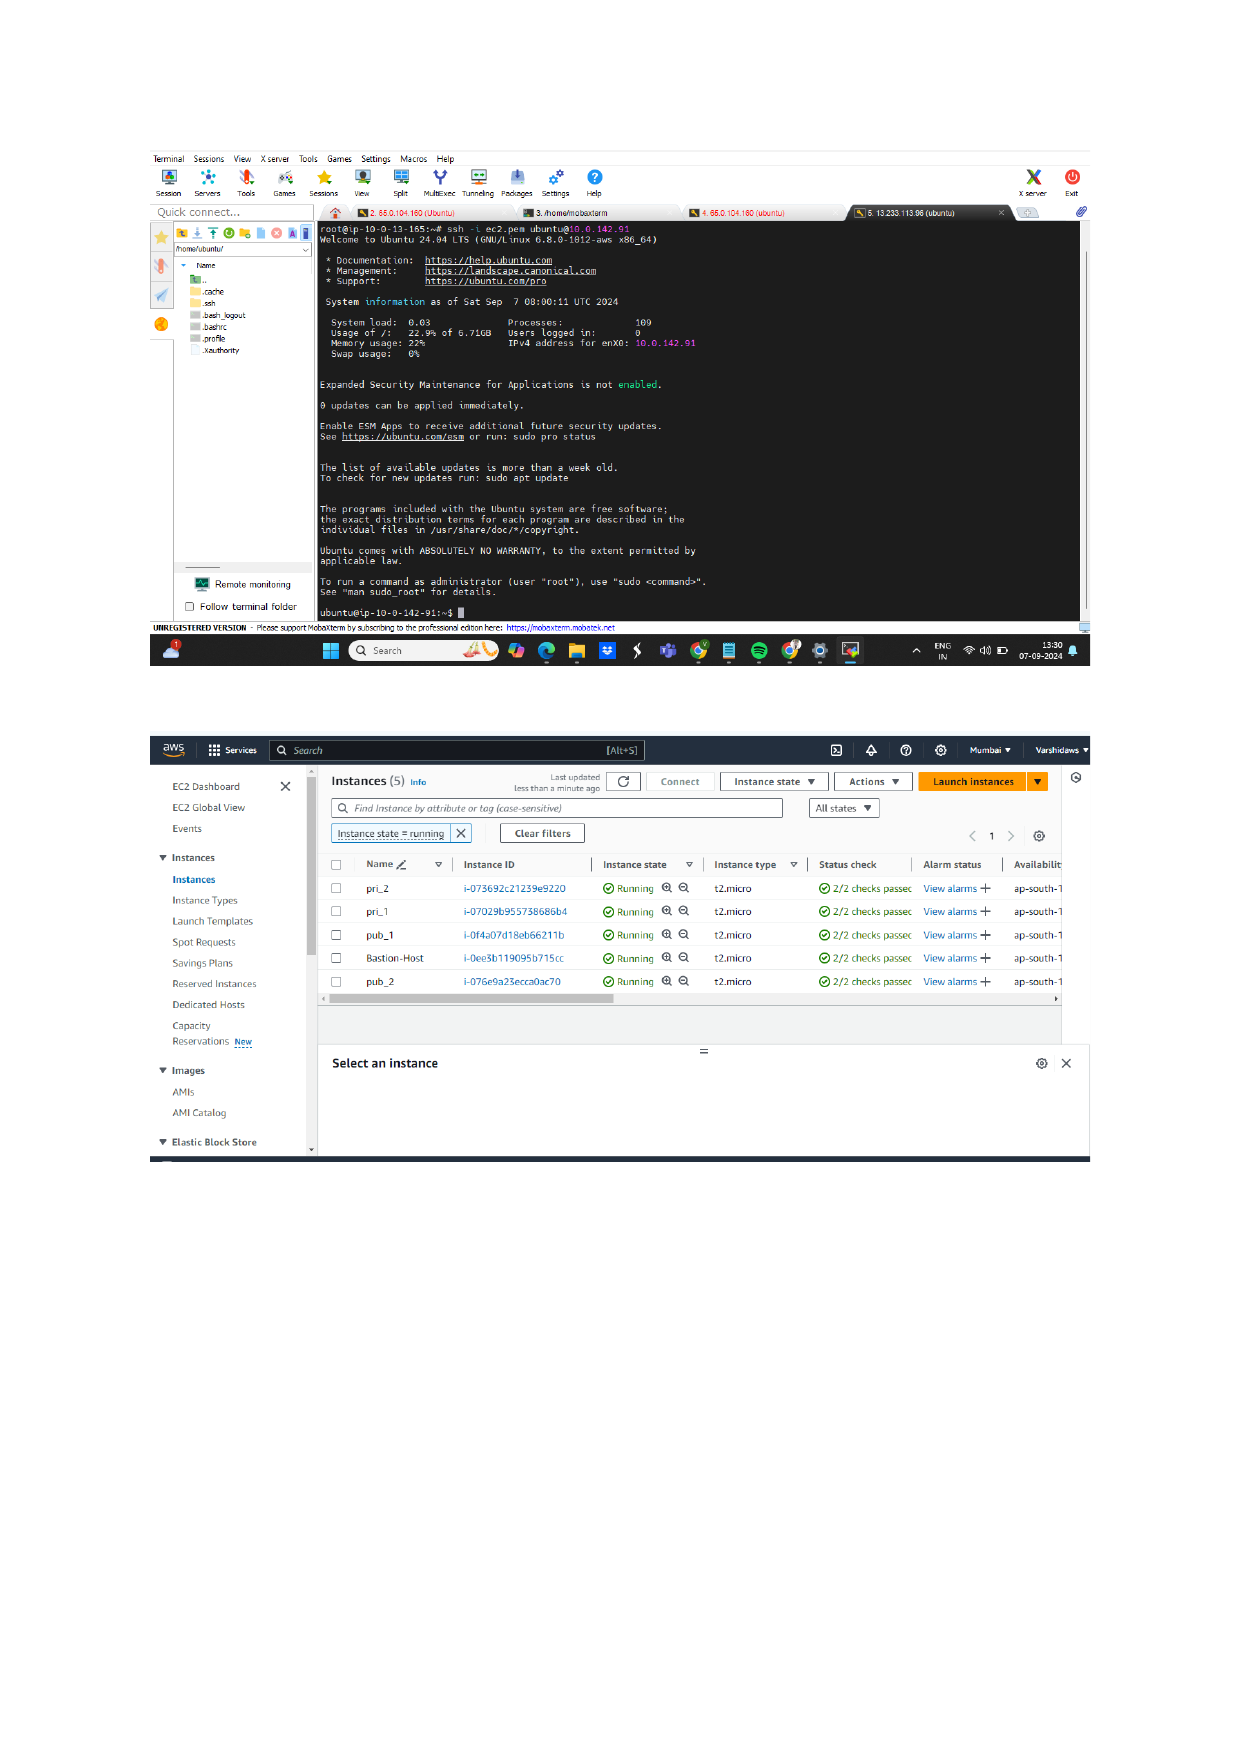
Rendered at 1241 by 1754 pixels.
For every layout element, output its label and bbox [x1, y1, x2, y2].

picture [150, 150, 1091, 666]
picture [150, 731, 1091, 1162]
